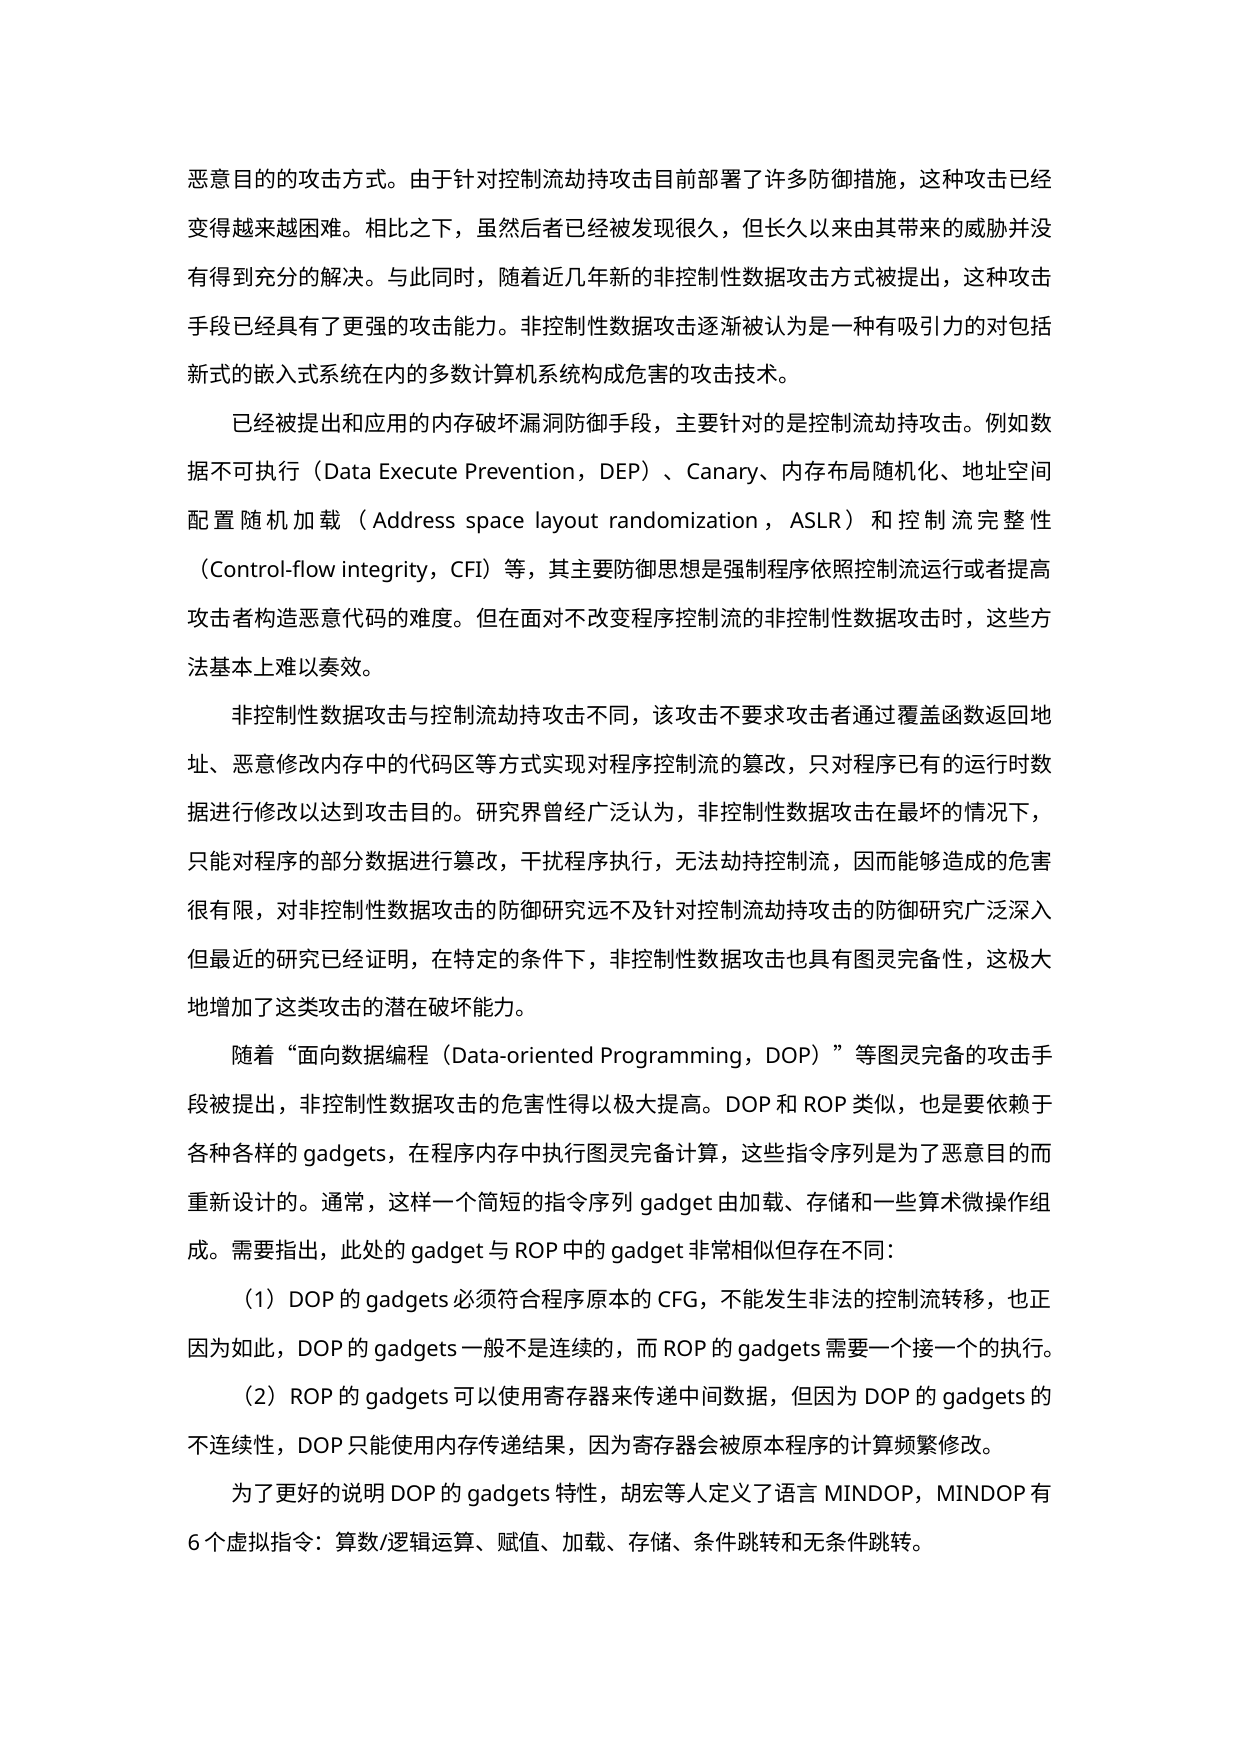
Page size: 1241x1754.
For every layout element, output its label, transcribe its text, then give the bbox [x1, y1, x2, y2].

text 非控制性数据攻击与控制流劫持攻击不同，该攻击不要求攻击者通过覆盖函数返回地址、恶意修改内存中的代码区等方式实现对程序控制流的篡改，只对程序已有的运行时数据进行修改以达到攻击目的。研究界曾经广泛认为，非控制性数据攻击在最坏的情况下，只能对程序的部分数据进行篡改，干扰程序执行，无法劫持控制流，因而能够造成的危害很有限，对非控制性数据攻击的防御研究远不及针对控制流劫持攻击的防御研究广泛深入。但最近的研究已经证明，在特定的条件下，非控制性数据攻击也具有图灵完备性，这极大地增加了这类攻击的潜在破坏能力。 [187, 697, 1053, 1022]
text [187, 162, 1053, 389]
text 为了更好的说明DOP的gadgets特性，胡宏等人定义了语言MINDOP，MINDOP有6个虚拟指令：算数/逻辑运算、赋值、加载、存储、条件跳转和无条件跳转。 [187, 1476, 1053, 1557]
text 已经被提出和应用的内存破坏漏洞防御手段，主要针对的是控制流劫持攻击。例如数据不可执行（Data Execute Prevention，DEP）、Canary、内存布局随机化、地址空间配置随机加载（Address space layout randomization，ASLR）和控制流完整性（Control-flow integrity，CFI）等，其主要防御思想是强制程序依照控制流运行或者提高攻击者构造恶意代码的难度。但在面对不改变程序控制流的非控制性数据攻击时，这些方法基本上难以奏效。 [187, 405, 1053, 682]
text （1）DOP的gadgets必须符合程序原本的CFG，不能发生非法的控制流转移，也正因为如此，DOP的gadgets一般不是连续的，而ROP的gadgets需要一个接一个的执行。 [187, 1282, 1053, 1363]
text 随着“面向数据编程（Data-oriented Programming，DOP）”等图灵完备的攻击手段被提出，非控制性数据攻击的危害性得以极大提高。DOP和ROP类似，也是要依赖于各种各样的gadgets，在程序内存中执行图灵完备计算，这些指令序列是为了恶意目的而重新设计的。通常，这样一个简短的指令序列gadget由加载、存储和一些算术微操作组成。需要指出，此处的gadget与ROP中的gadget非常相似但存在不同： [187, 1038, 1053, 1266]
text （2）ROP的gadgets可以使用寄存器来传递中间数据，但因为DOP的gadgets的不连续性，DOP只能使用内存传递结果，因为寄存器会被原本程序的计算频繁修改。 [187, 1379, 1053, 1460]
